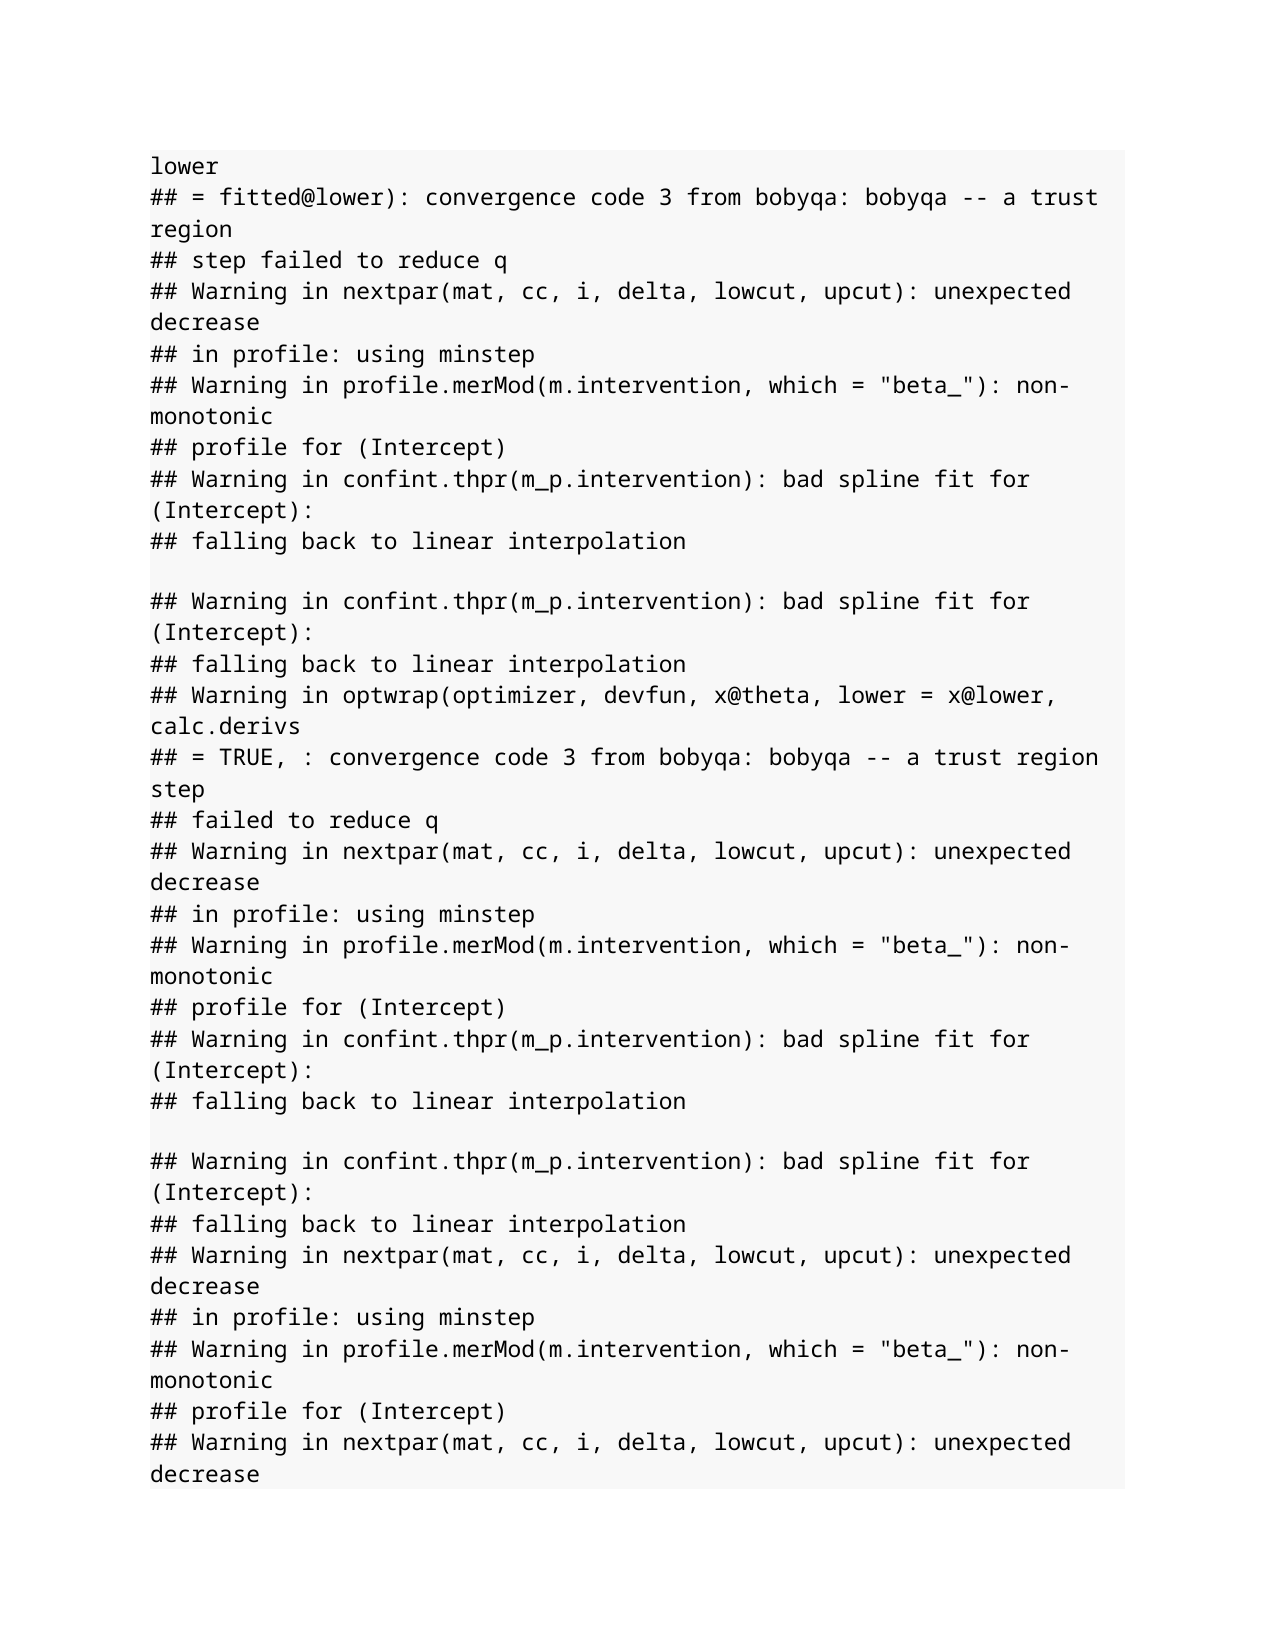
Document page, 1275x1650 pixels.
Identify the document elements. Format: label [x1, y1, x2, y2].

text [150, 150, 1125, 1489]
